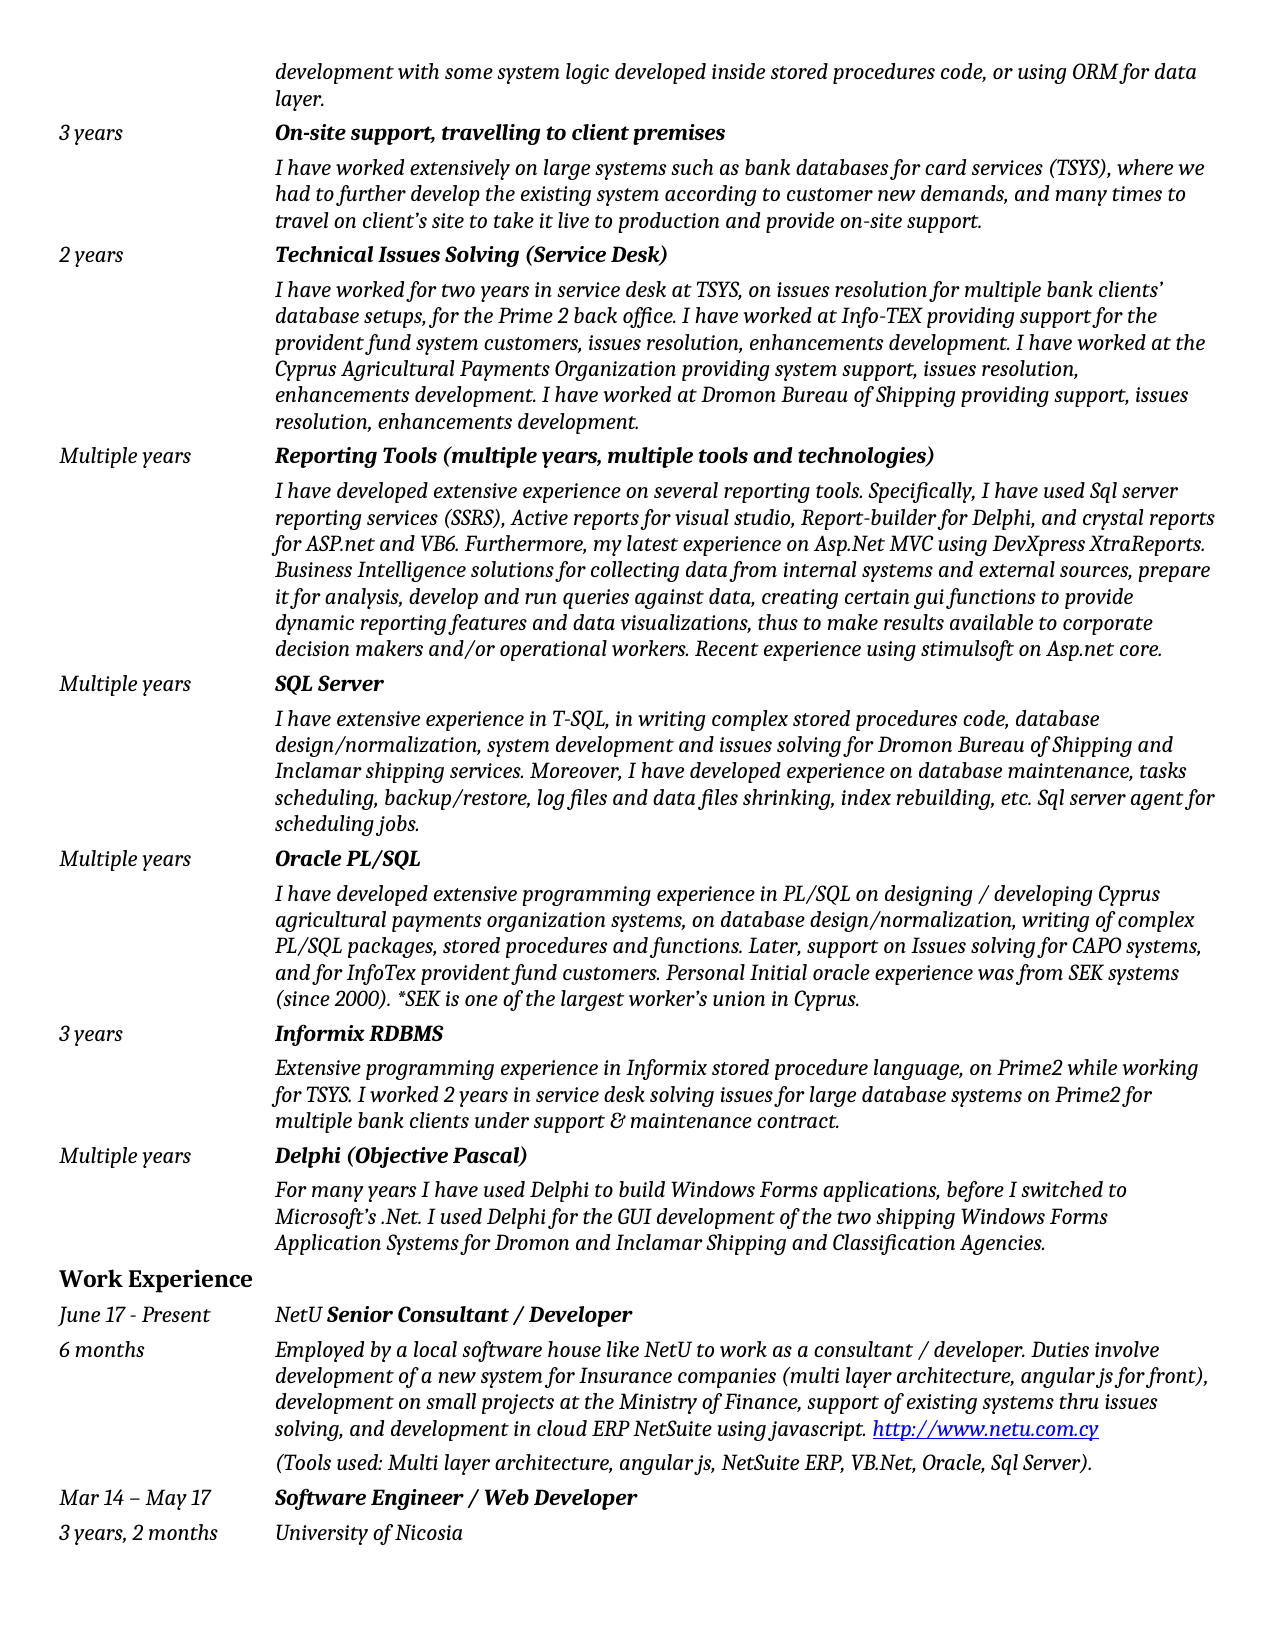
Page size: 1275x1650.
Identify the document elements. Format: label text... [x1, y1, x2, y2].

text Extensive programming experience in Informix stored procedure language, on Prime2 while working for TSYS. I worked 2 years in service desk solving issues for large database systems on Prime2 for multiple bank clients under support & maintenance contract. [275, 1055, 1216, 1134]
text I have extensive experience in T-SQL, in writing complex stored procedures code, database design/normalization, system development and issues solving for Dromon Bureau of Shipping and Inclamar shipping services. Moreover, I have developed experience on database maintenance, tasks scheduling, backup/restore, log files and data files shrinking, index rebuilding, etc. Sql server agent for scheduling jobs. [275, 706, 1216, 837]
text Multiple years Oracle PL/SQL [59, 846, 1216, 872]
text Multiple years Reporting Tools (multiple years, multiple tools and technologies) [59, 443, 1216, 470]
text I have worked for two years in service desk at TSYS, on issues resolution for multiple bank clients’ database setups, for the Prime 2 back office. I have worked at Info-TEX providing support for the provident fund system customers, issues resolution, enhancements development. I have worked at the Cyprus Agricultural Payments Organization providing system support, issues resolution, enhancements development. I have worked at Dromon Bureau of Shipping providing support, issues resolution, enhancements development. [275, 277, 1216, 435]
text 3 years Informix RDBMS [59, 1020, 1216, 1047]
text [275, 59, 1216, 112]
text June 17 - Present NetU Senior Consultant / Developer [59, 1302, 1216, 1328]
text For many years I have used Delphi to build Windows Forms applications, before I switched to Microsoft’s .Net. I used Delphi for the GUI development of the two shipping Windows Forms Application Systems for Dromon and Inclamar Shipping and Classification Agencies. [275, 1177, 1216, 1256]
text 2 years Technical Issues Solving (Service Desk) [59, 242, 1216, 268]
subtitle Work Experience [59, 1264, 1216, 1293]
text Multiple years SQL Server [59, 671, 1216, 697]
text 6 months Employed by a local software house like NetU to work as a consultant / developer. Duties involve development of a new system for Insurance companies (multi layer architecture, angular js for front), development on small projects at the Ministry of Finance, support of existing systems thru issues solving, and development in cloud ERP NetSuite using javascript. http://www.netu.com.cy [59, 1336, 1216, 1442]
text 3 years On-site support, travelling to client premises [59, 120, 1216, 146]
text I have worked extensively on large systems such as bank databases for card services (TSYS), where we had to further develop the existing system according to customer new demands, and many times to travel on client’s site to take it live to production and provide on-site support. [275, 155, 1216, 234]
text I have developed extensive programming experience in PL/SQL on designing / developing Cyprus agricultural payments organization systems, on database design/normalization, writing of complex PL/SQL packages, stored procedures and functions. Later, support on Issues solving for CAPO systems, and for InfoTex provident fund customers. Personal Initial oracle experience was from SEK systems (since 2000). *SEK is one of the largest worker’s union in Cyprus. [275, 880, 1216, 1012]
text 3 years, 2 months University of Nicosia [59, 1519, 1216, 1546]
text (Tools used: Multi layer architecture, angular js, NetSuite ERP, VB.Net, Oracle, Sql Server). [275, 1450, 1216, 1476]
text Mar 14 – May 17 Software Engineer / Web Developer [59, 1485, 1216, 1511]
text Multiple years Delphi (Objective Pascal) [59, 1142, 1216, 1169]
text I have developed extensive experience on several reporting tools. Specifically, I have used Sql server reporting services (SSRS), Active reports for visual studio, Report-builder for Delphi, and crystal reports for ASP.net and VB6. Furthermore, my latest experience on Asp.Net MVC using DevXpress XtraReports. Business Intelligence solutions for collecting data from internal systems and external sources, prepare it for analysis, develop and run queries against data, creating certain gui functions to provide dynamic reporting features and data visualizations, thus to make results available to corporate decision makers and/or operational workers. Recent experience using stimulsoft on Asp.net core. [275, 478, 1216, 662]
